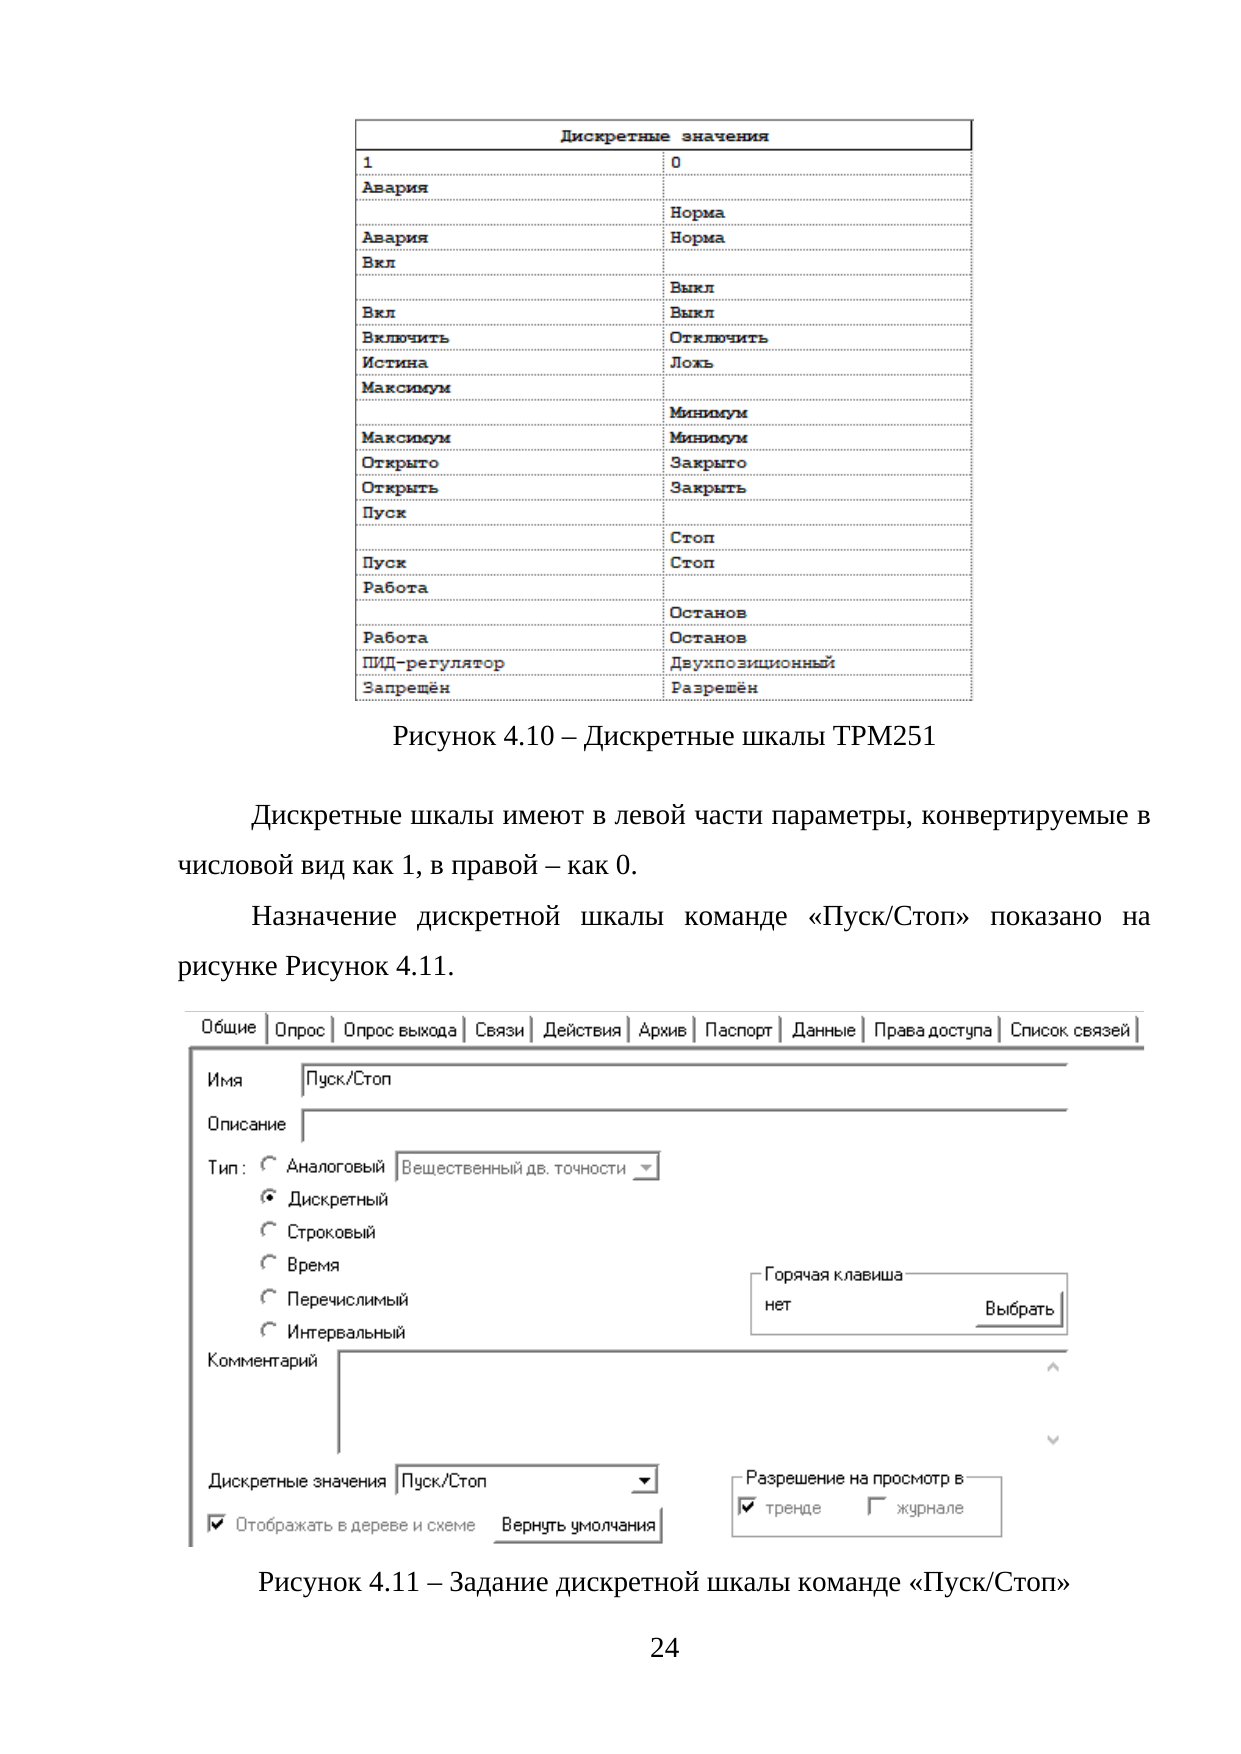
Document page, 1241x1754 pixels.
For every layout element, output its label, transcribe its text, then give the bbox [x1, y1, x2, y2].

text Дискретные шкалы имеют в левой части параметры, конвертируемые в числовой вид как 1, в правой – как 0. [177, 797, 1152, 881]
picture [184, 1011, 1145, 1547]
picture [355, 118, 974, 701]
